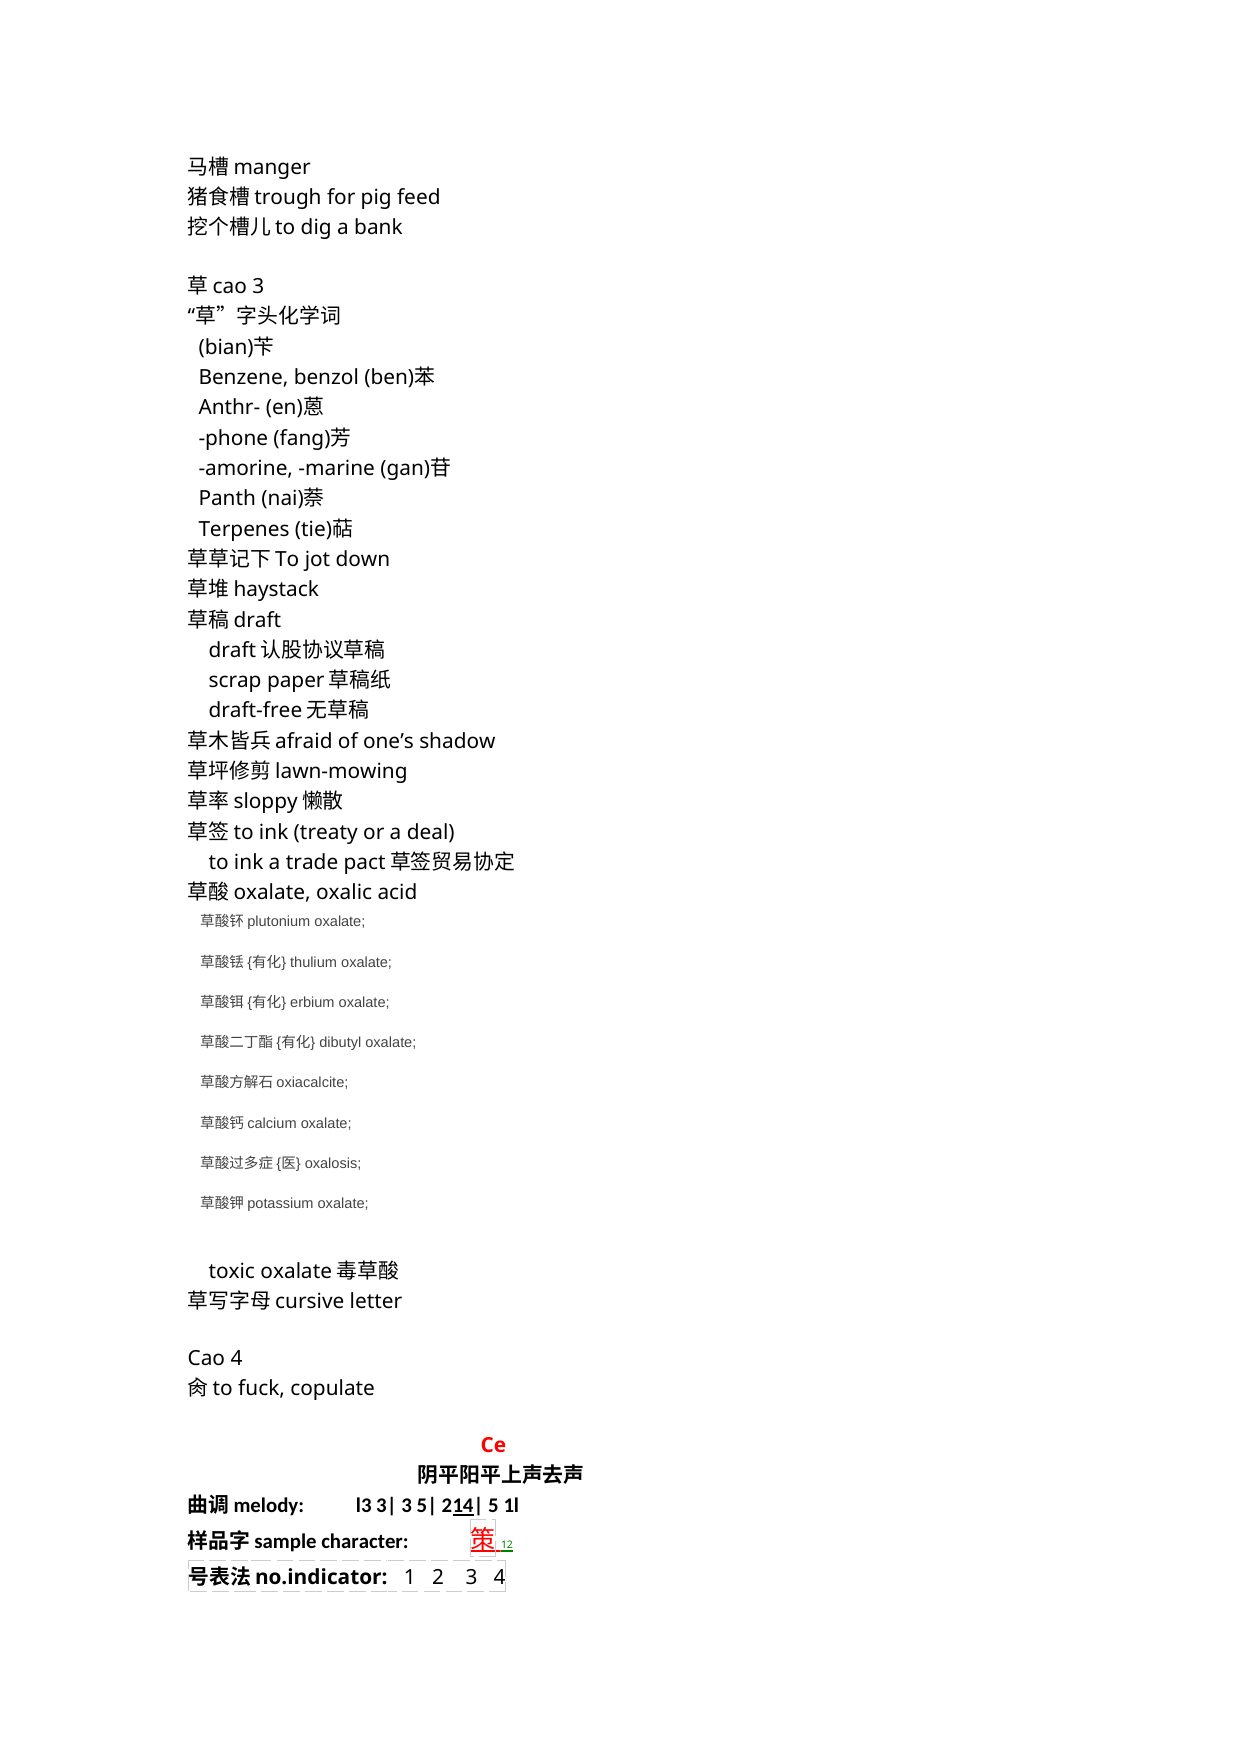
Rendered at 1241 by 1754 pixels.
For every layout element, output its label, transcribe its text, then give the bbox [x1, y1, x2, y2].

text 阴平阳平上声去声 [187, 1458, 1053, 1489]
text scrap paper草稿纸 [187, 663, 1053, 694]
text 挖个槽儿to dig a bank [187, 211, 1053, 241]
list 草酸钙 calcium oxalate; [171, 1107, 1053, 1132]
text draft认股协议草稿 [187, 633, 1053, 663]
text 马槽manger [187, 150, 1053, 180]
text 曲调melody: l3 3| 3 5| 214| 5 1l [187, 1489, 1053, 1519]
text 样品字sample character: 策12 [471, 1519, 1053, 1556]
text 草坪修剪lawn-mowing [187, 754, 1053, 785]
text 草签to ink (treaty or a deal) [187, 815, 1053, 845]
list 草酸钚 plutonium oxalate; [171, 906, 1053, 931]
text 草堆haystack [187, 572, 1053, 603]
text (bian)苄 [187, 330, 1053, 360]
text Cao 4 [187, 1343, 1053, 1371]
text Panth (nai)萘 [187, 482, 1053, 512]
list 草酸铒 {有化} erbium oxalate; [171, 987, 1053, 1012]
text to ink a trade pact草签贸易协定 [187, 845, 1053, 876]
list 草酸方解石 oxiacalcite; [171, 1067, 1053, 1092]
text Benzene, benzol (ben)苯 [187, 360, 1053, 391]
text “草”字头化学词 [187, 300, 1053, 330]
text toxic oxalate毒草酸 [187, 1254, 1053, 1284]
text 草写字母cursive letter [187, 1284, 1053, 1314]
text 草木皆兵afraid of one’s shadow [187, 724, 1053, 754]
text 肏to fuck, copulate [187, 1371, 1053, 1402]
list 草酸钾 potassium oxalate; [171, 1188, 1053, 1213]
text 样品字sample character: 策12 [187, 1519, 482, 1556]
text -amorine, -marine (gan)苷 [187, 451, 1053, 482]
text 号表法no.indicator: 1 2 3 4 [187, 1560, 1053, 1591]
list 草酸过多症 {医} oxalosis; [171, 1148, 1053, 1173]
text Ce [187, 1430, 1053, 1458]
list 草酸铥 {有化} thulium oxalate; [171, 946, 1053, 971]
text 草草记下To jot down [187, 542, 1053, 572]
text draft-free无草稿 [187, 694, 1053, 724]
text -phone (fang)芳 [187, 421, 1053, 451]
text Anthr- (en)蒽 [187, 391, 1053, 421]
text Terpenes (tie)萜 [187, 512, 1053, 542]
text 草率sloppy懒散 [187, 785, 1053, 815]
list 草酸二丁酯 {有化} dibutyl oxalate; [171, 1027, 1053, 1052]
text 草酸oxalate, oxalic acid [187, 876, 1053, 906]
text 猪食槽trough for pig feed [187, 180, 1053, 211]
text 草cao 3 [187, 269, 1053, 300]
text 草稿draft [187, 603, 1053, 633]
